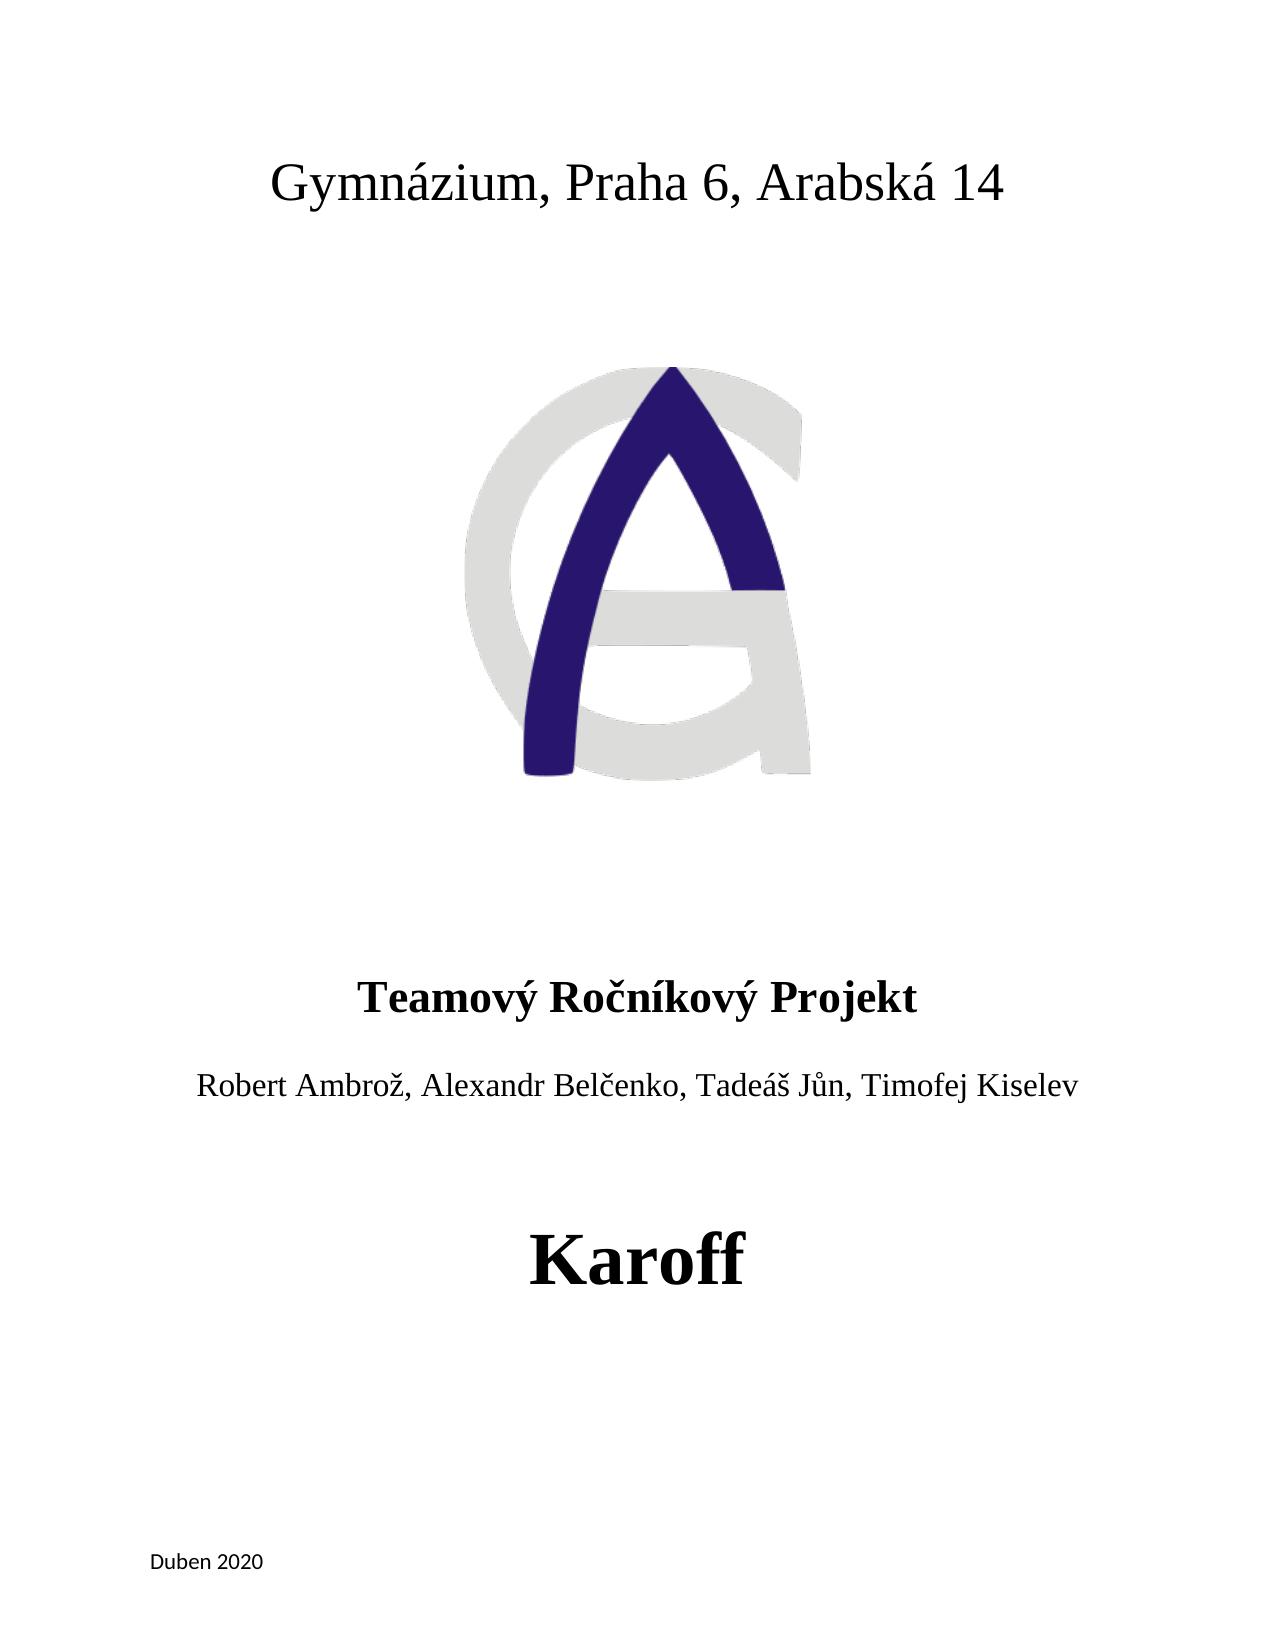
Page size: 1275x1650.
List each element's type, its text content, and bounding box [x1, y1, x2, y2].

text Robert Ambrož, Alexandr Belčenko, Tadeáš Jůn, Timofej Kiselev [150, 1066, 1125, 1104]
text Teamový Ročníkový Projekt [150, 970, 1125, 1023]
picture [464, 367, 811, 781]
text Karoff [150, 1214, 1125, 1300]
text Gymnázium, Praha 6, Arabská 14 [150, 150, 1125, 212]
